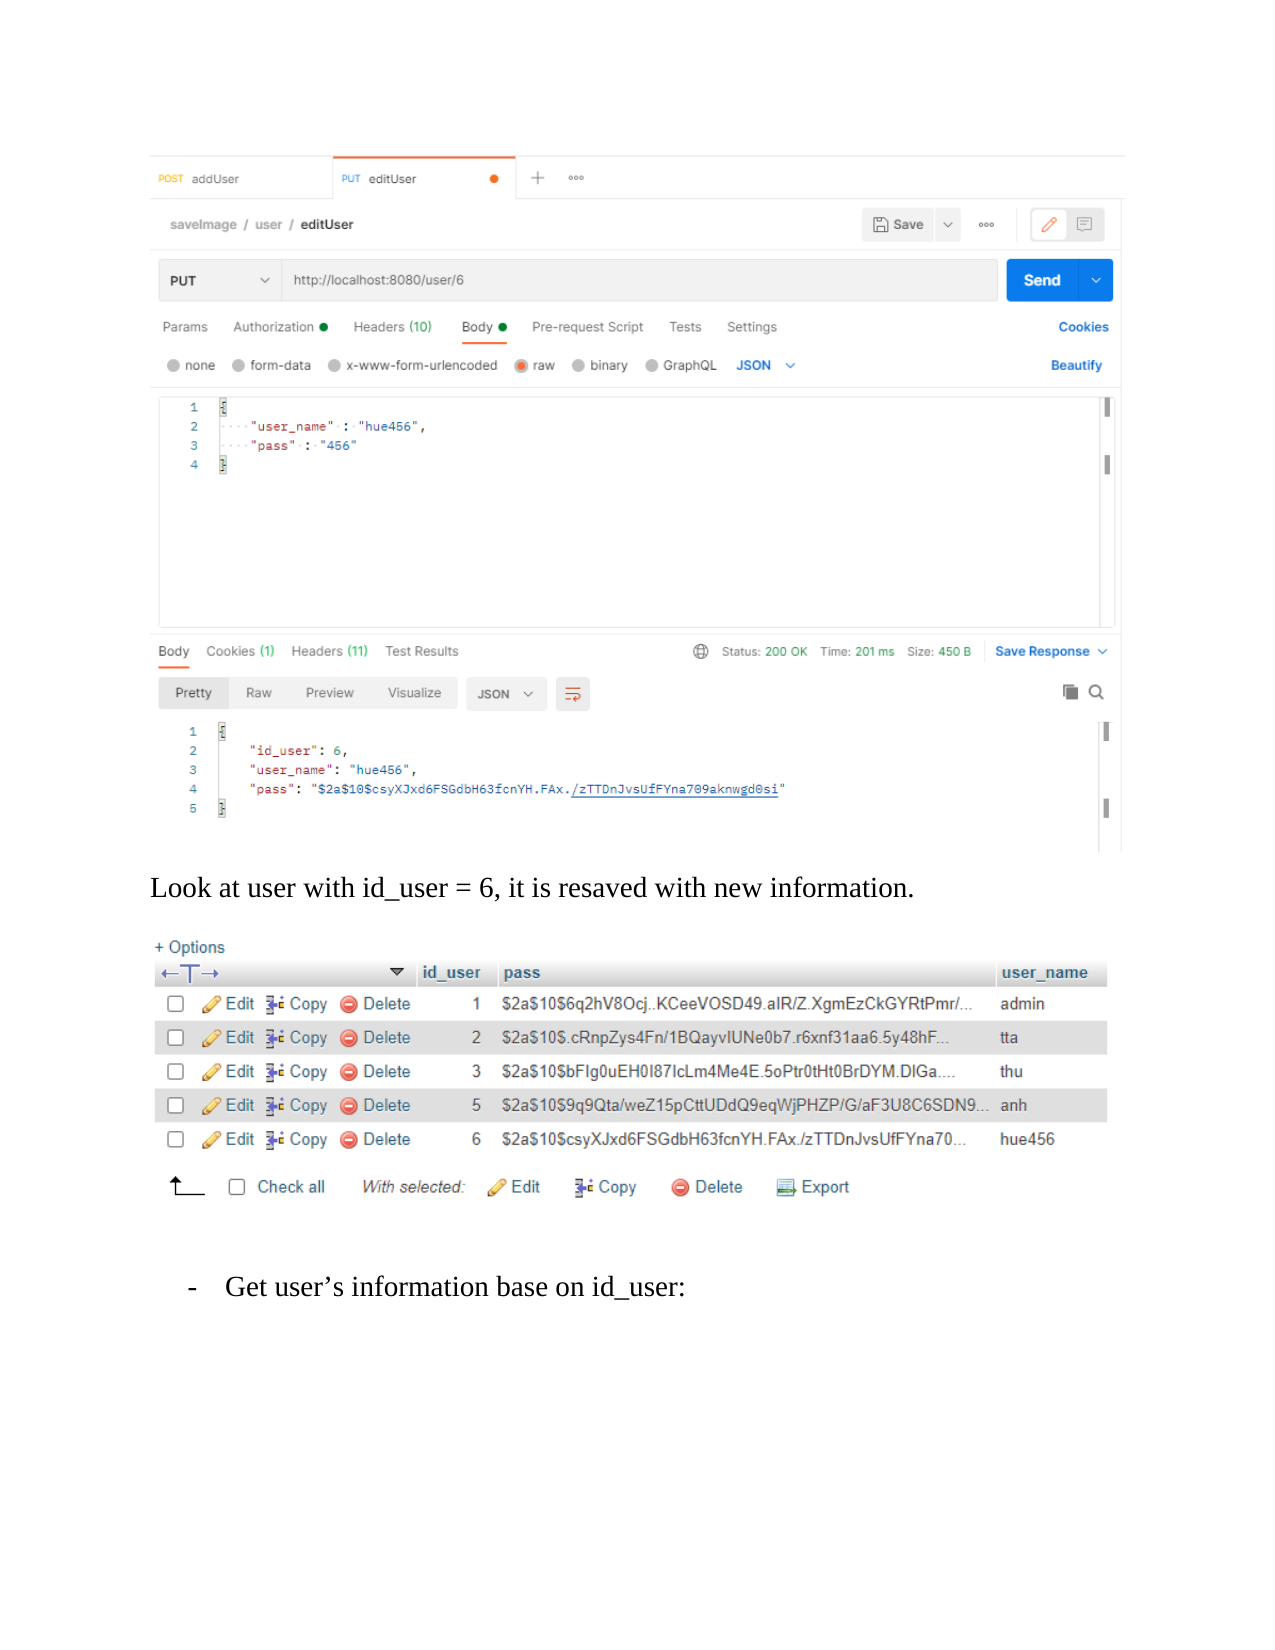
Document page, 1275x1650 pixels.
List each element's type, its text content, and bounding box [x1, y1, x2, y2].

text Look at user with id_user = 6, it is resaved with new information. [150, 870, 1125, 904]
picture [150, 923, 1125, 1204]
list Get user’s information base on id_user: [187, 1269, 1125, 1302]
picture [150, 150, 1125, 852]
